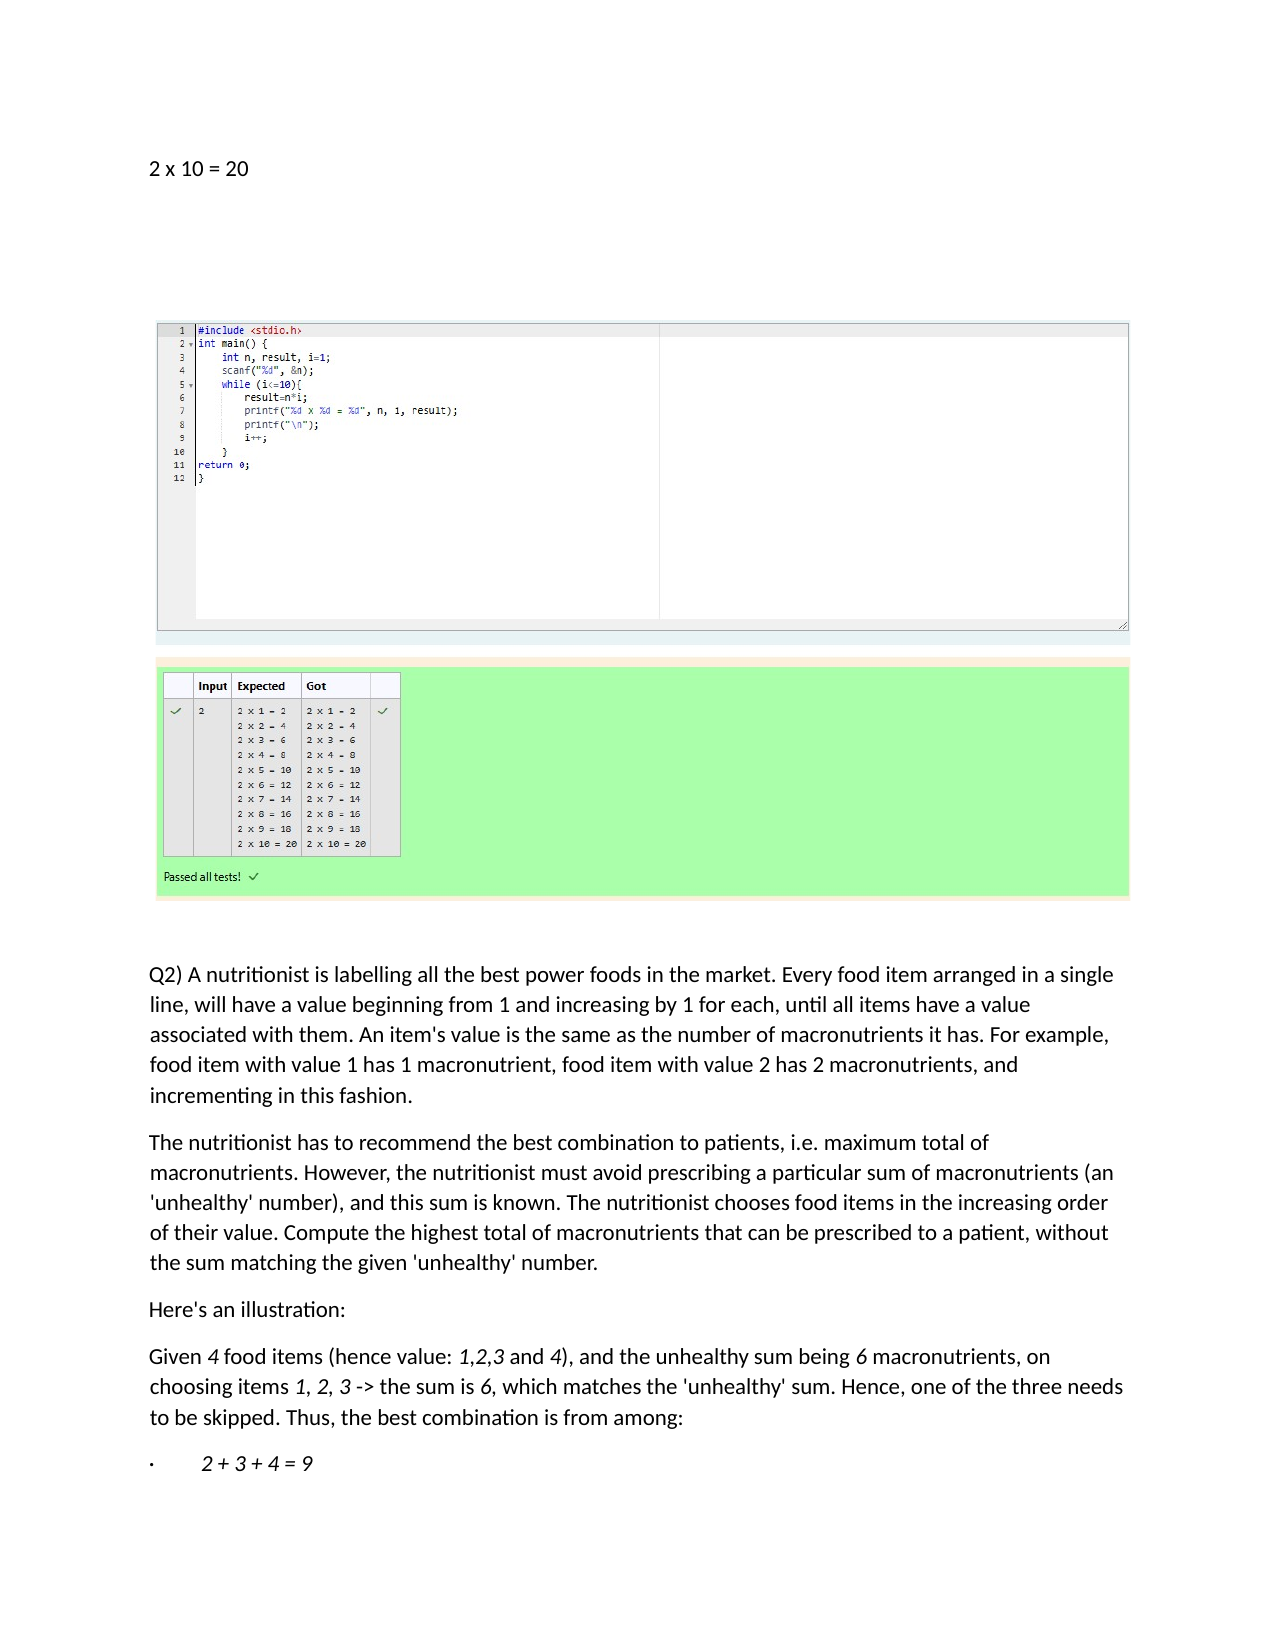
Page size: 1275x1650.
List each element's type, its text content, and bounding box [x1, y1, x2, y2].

picture [155, 320, 1131, 901]
text The nutritionist has to recommend the best combination to patients, i.e. maximum total of macronutrients. However, the nutritionist must avoid prescribing a particular sum of macronutrients (an 'unhealthy' number), and this sum is known. The nutritionist chooses food items in the increasing order of their value. Compute the highest total of macronutrients that can be prescribed to a patient, without the sum matching the given 'unhealthy' number. [148, 1128, 1132, 1276]
text · 2 + 3 + 4 = 9 [148, 1449, 1155, 1477]
text Here's an illustration: [148, 1295, 1132, 1323]
text Given 4 food items (hence value: 1,2,3 and 4), and the unhealthy sum being 6 macronutrients, on choosing items 1, 2, 3 -> the sum is 6, which matches the 'unhealthy' sum. Hence, one of the three needs to be skipped. Thus, the best combination is from among: [148, 1342, 1132, 1431]
text 2 x 10 = 20 [148, 154, 1132, 183]
text Q2) A nutritionist is labelling all the best power foods in the market. Every food item arranged in a single line, will have a value beginning from 1 and increasing by 1 for each, until all items have a value associated with them. An item's value is the same as the number of macronutrients it has. For example, food item with value 1 has 1 macronutrient, food item with value 2 has 2 macronutrients, and incrementing in this fashion. [148, 960, 1132, 1109]
